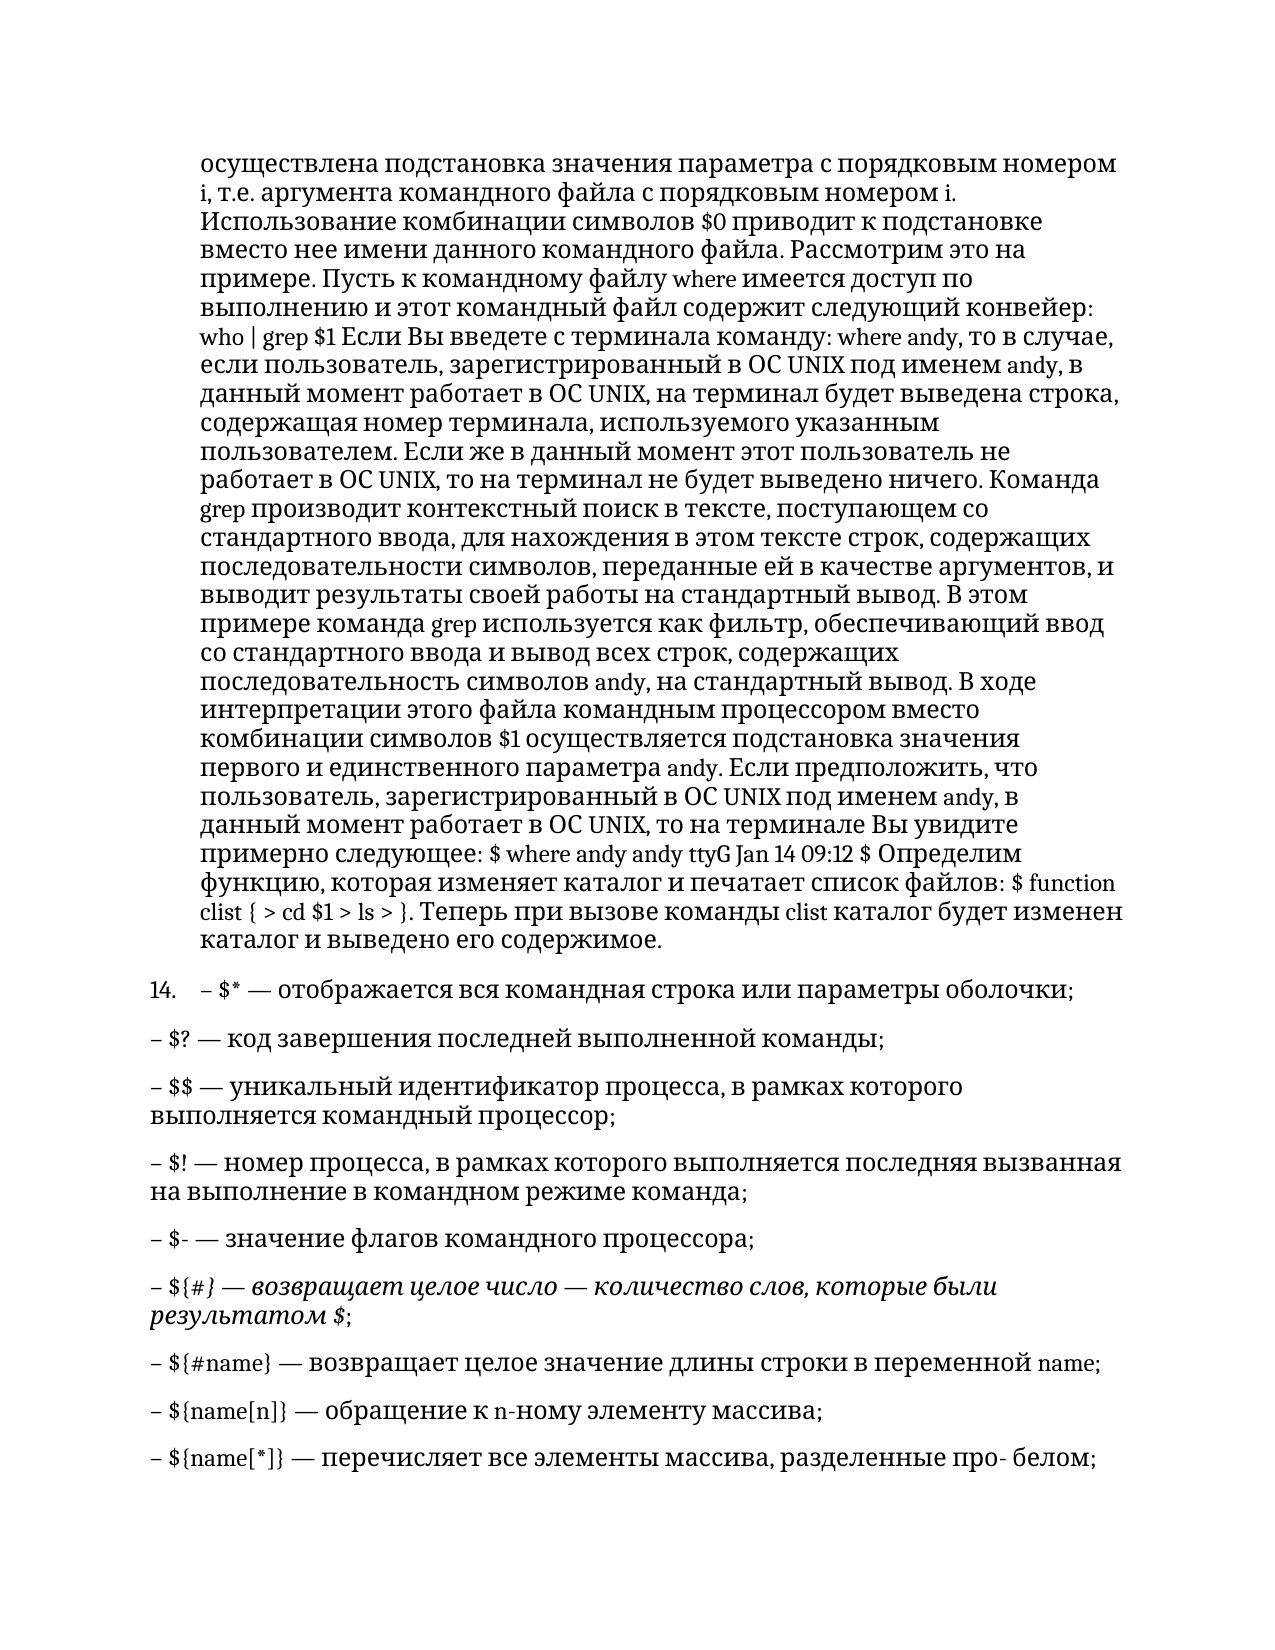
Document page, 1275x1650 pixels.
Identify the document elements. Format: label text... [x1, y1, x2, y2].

text – ${name[*]} — перечисляет все элементы массива, разделенные про- белом; [150, 1444, 1125, 1473]
text – ${#} — возвращает целое число — количество слов, которые были результатом $; [150, 1273, 1125, 1330]
text – $? — код завершения последней выполненной команды; [150, 1025, 1125, 1054]
text – ${#name} — возвращает целое значение длины строки в переменной name; [150, 1349, 1125, 1378]
text – $! — номер процесса, в рамках которого выполняется последняя вызванная на выполнение в командном режиме команда; [150, 1149, 1125, 1207]
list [150, 150, 1125, 955]
text – ${name[n]} — обращение к n-ному элементу массива; [150, 1397, 1125, 1425]
text – $- — значение флагов командного процессора; [150, 1225, 1125, 1254]
text – $$ — уникальный идентификатор процесса, в рамках которого выполняется командный процессор; [150, 1073, 1125, 1130]
list – $* — отображается вся командная строка или параметры оболочки; [150, 976, 1125, 1004]
